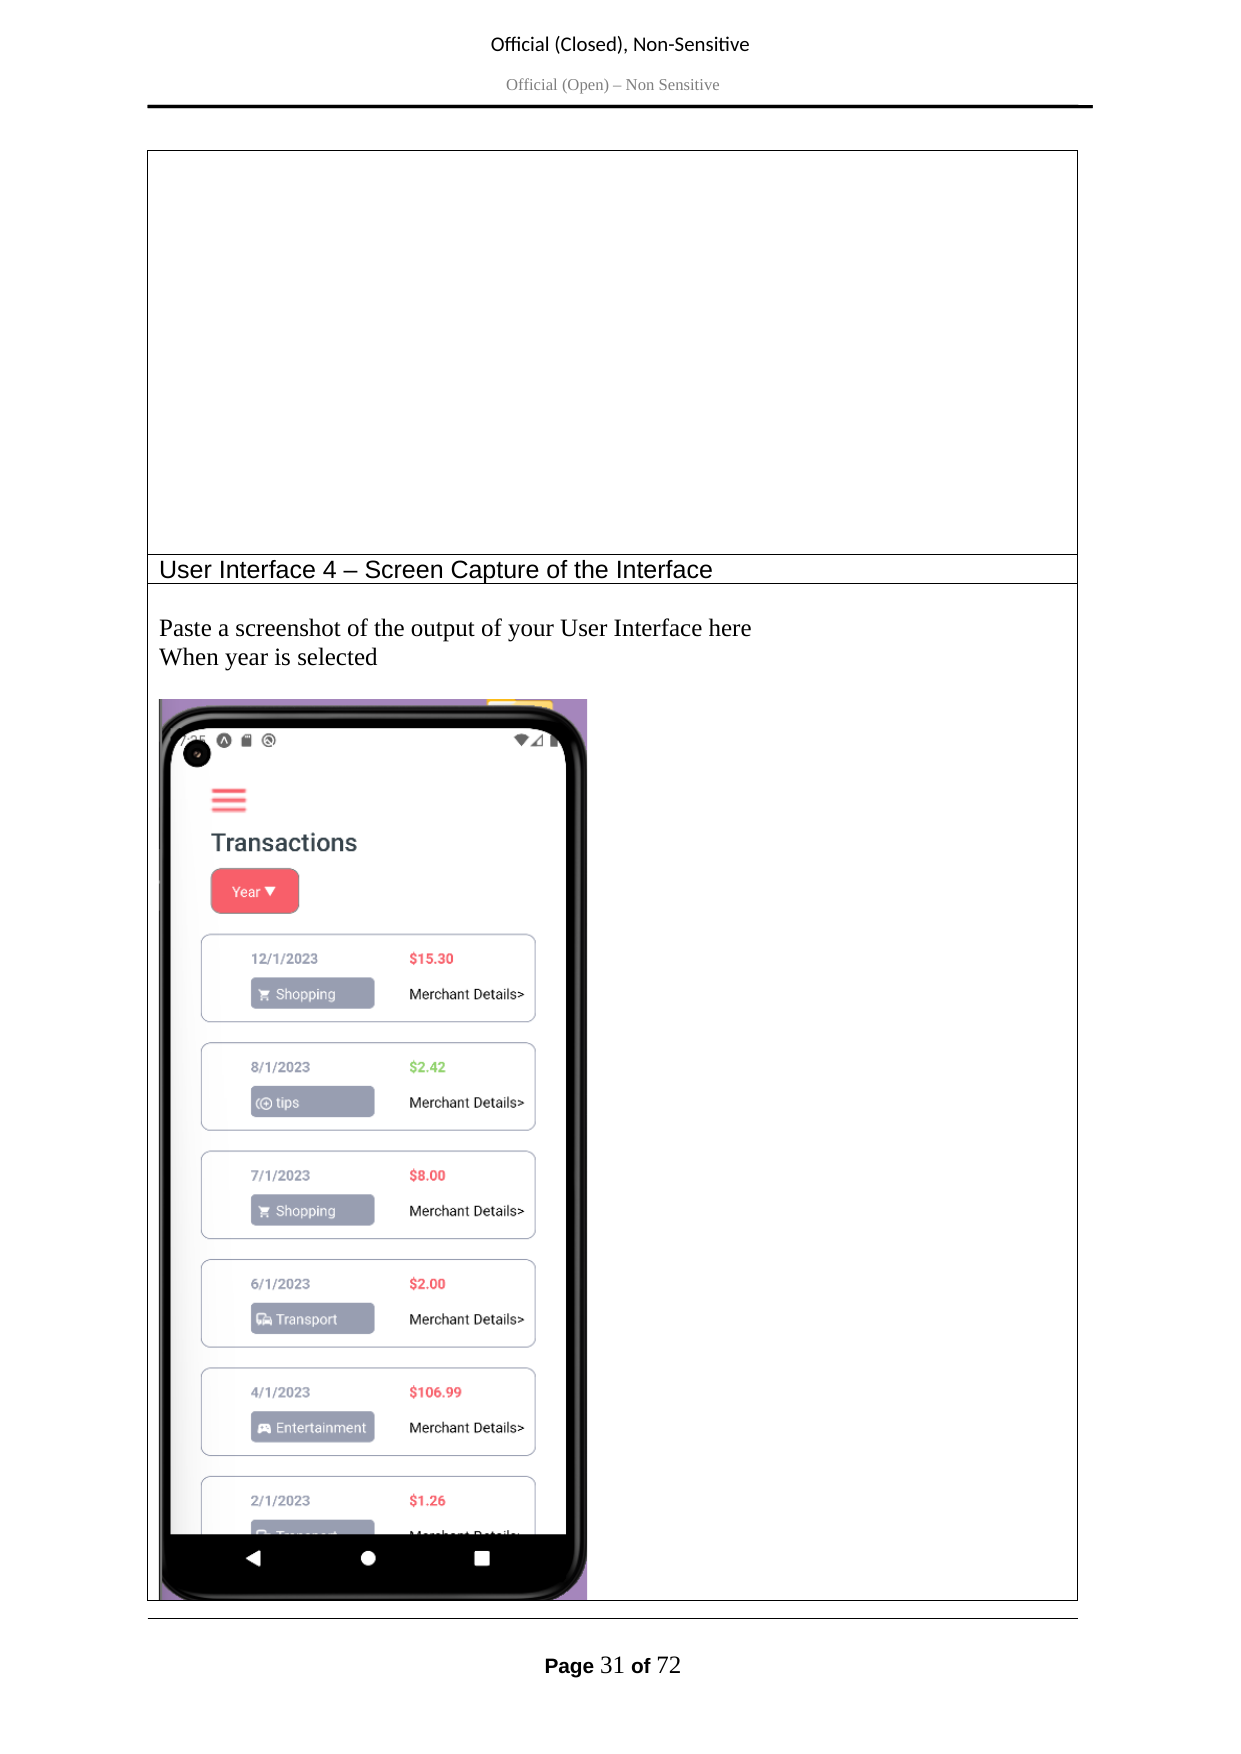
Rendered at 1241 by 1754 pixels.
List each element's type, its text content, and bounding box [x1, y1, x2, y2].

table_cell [148, 151, 1077, 553]
picture [158, 699, 588, 1600]
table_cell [148, 584, 1077, 1599]
table_cell User Interface 4 – Screen Capture of the Interface [148, 555, 1077, 583]
